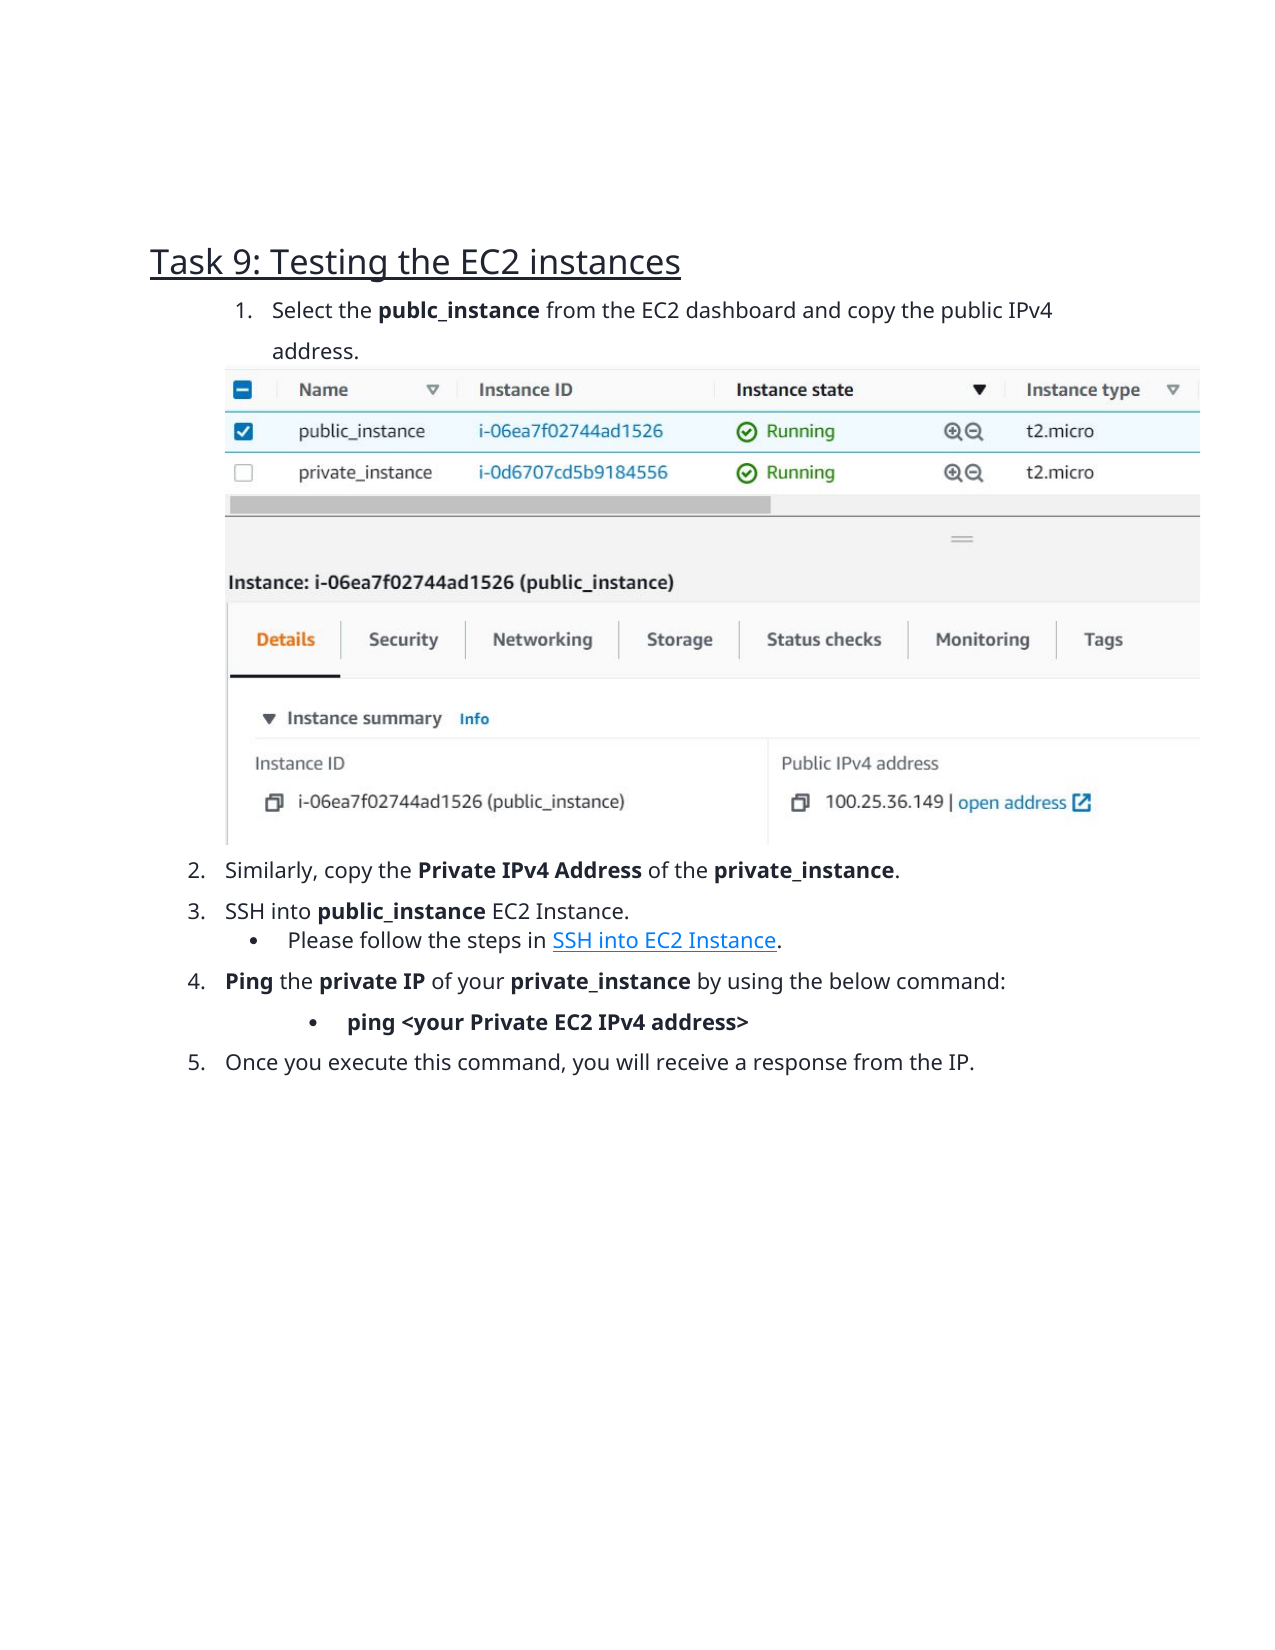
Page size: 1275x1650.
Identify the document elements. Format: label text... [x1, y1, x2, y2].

picture [225, 365, 1200, 845]
text Task 9: Testing the EC2 instances [150, 237, 1125, 284]
list Select the publc_instance from the EC2 dashboard and copy the public IPv4 address. [234, 284, 1078, 365]
list Please follow the steps in SSH into EC2 Instance. [250, 925, 1125, 955]
list Similarly, copy the Private IPv4 Address of the private_instance. [187, 844, 1078, 885]
list ping <your Private EC2 IPv4 address> [309, 996, 1078, 1036]
list Ping the private IP of your private_instance by using the below command: [187, 955, 1078, 996]
list Once you execute this command, you will receive a response from the IP. [187, 1036, 1078, 1077]
list SSH into public_instance EC2 Instance. [187, 885, 1078, 925]
